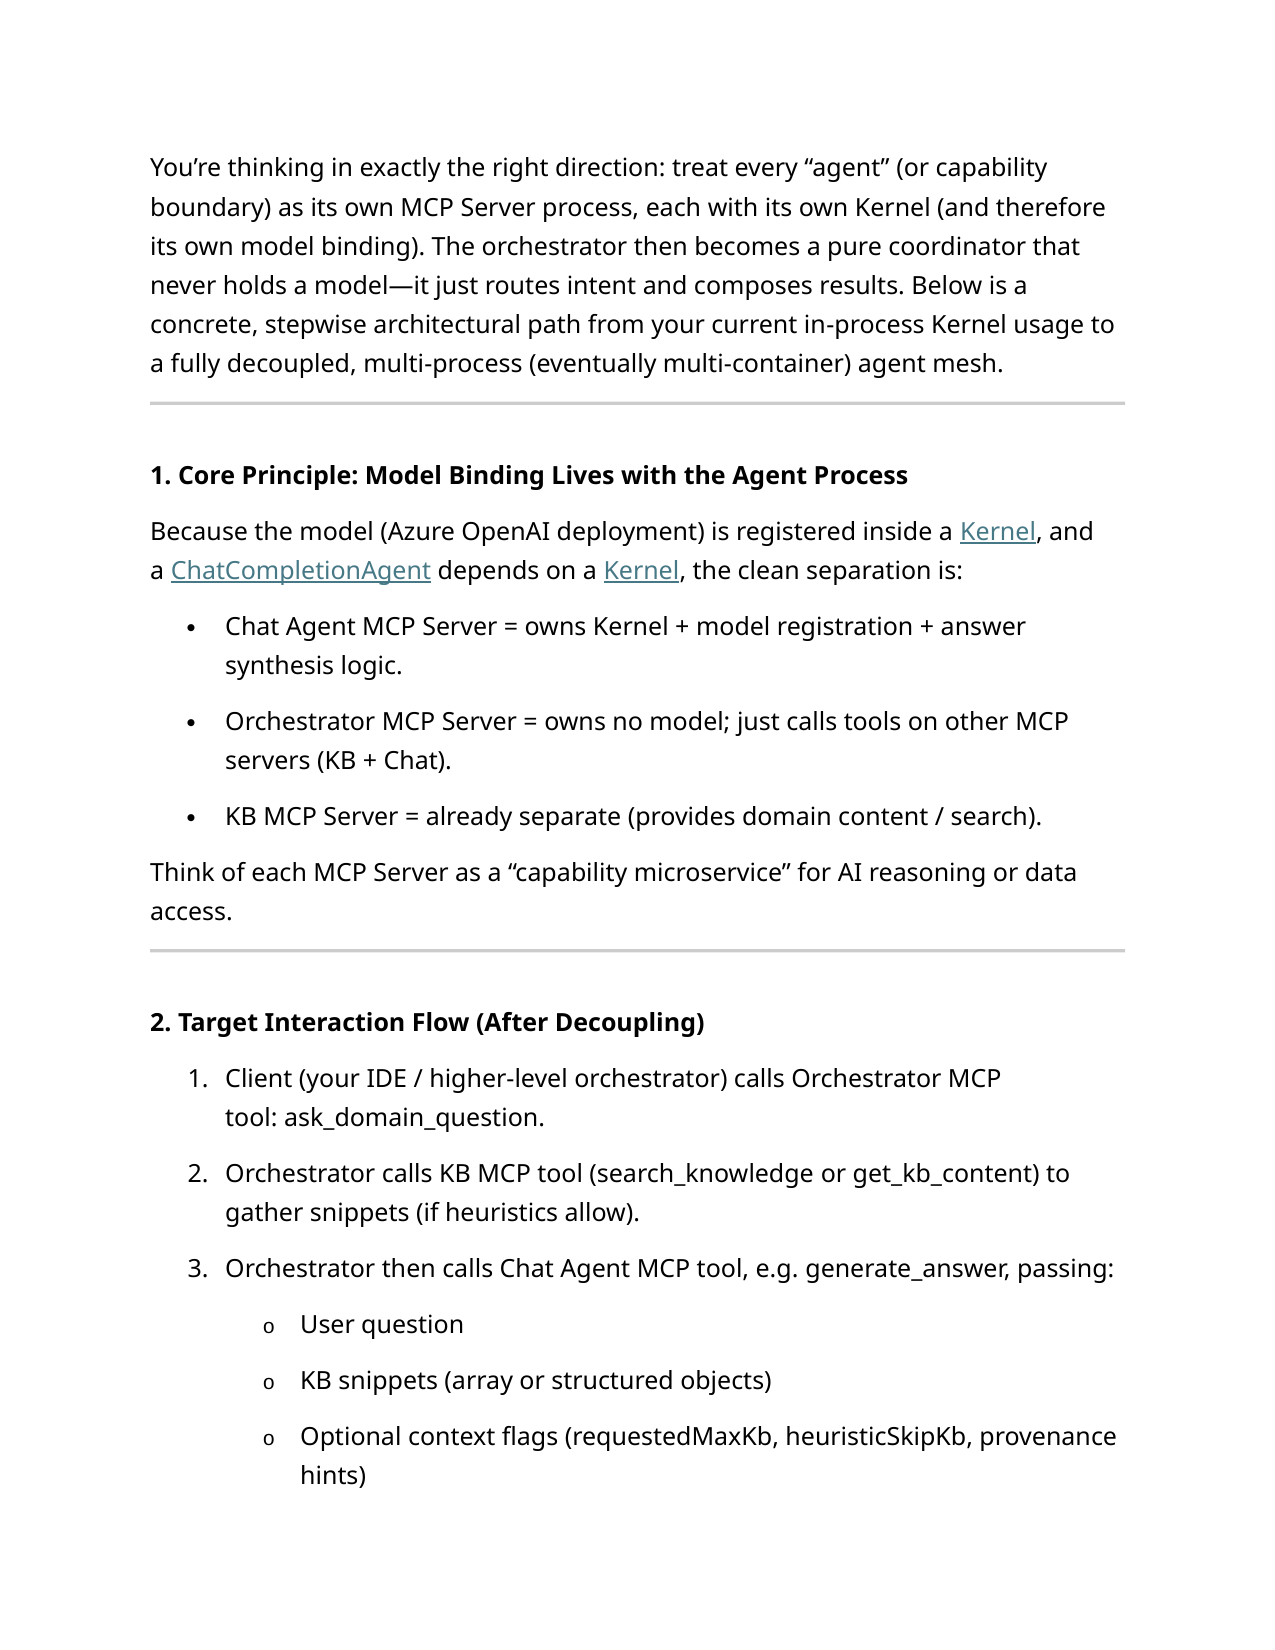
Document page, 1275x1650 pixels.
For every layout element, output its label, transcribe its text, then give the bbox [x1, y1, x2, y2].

list Optional context flags (requestedMaxKb, heuristicSkipKb, provenance hints) [262, 1418, 1125, 1492]
text Think of each MCP Server as a “capability microservice” for AI reasoning or data access. [150, 854, 1125, 927]
list Client (your IDE / higher-level orchestrator) calls Orchestrator MCP tool: ask_domain_question. [187, 1061, 1125, 1134]
list Orchestrator MCP Server = owns no model; just calls tools on other MCP servers (KB + Chat). [187, 703, 1125, 777]
text 2. Target Interaction Flow (After Decoupling) [150, 1005, 1125, 1039]
list User question [262, 1307, 1125, 1341]
list Orchestrator then calls Chat Agent MCP tool, e.g. generate_answer, passing: [187, 1251, 1125, 1285]
text Because the model (Azure OpenAI deployment) is registered inside a Kernel, and a ChatCompletionAgent depends on a Kernel, the clean separation is: [150, 513, 1125, 587]
list KB MCP Server = already separate (provides domain content / search). [187, 798, 1125, 832]
list KB snippets (array or structured objects) [262, 1362, 1125, 1397]
list Orchestrator calls KB MCP tool (search_knowledge or get_kb_content) to gather snippets (if heuristics allow). [187, 1156, 1125, 1229]
text 1. Core Principle: Model Binding Lives with the Agent Process [150, 457, 1125, 492]
text You’re thinking in exactly the right direction: treat every “agent” (or capability boundary) as its own MCP Server process, each with its own Kernel (and therefore its own model binding). The orchestrator then becomes a pure coordinator that never holds a model—it just routes intent and composes results. Below is a concrete, stepwise architectural path from your current in-process Kernel usage to a fully decoupled, multi-process (eventually multi-container) agent mesh. [150, 150, 1125, 380]
list Chat Agent MCP Server = owns Kernel + model registration + answer synthesis logic. [187, 608, 1125, 682]
